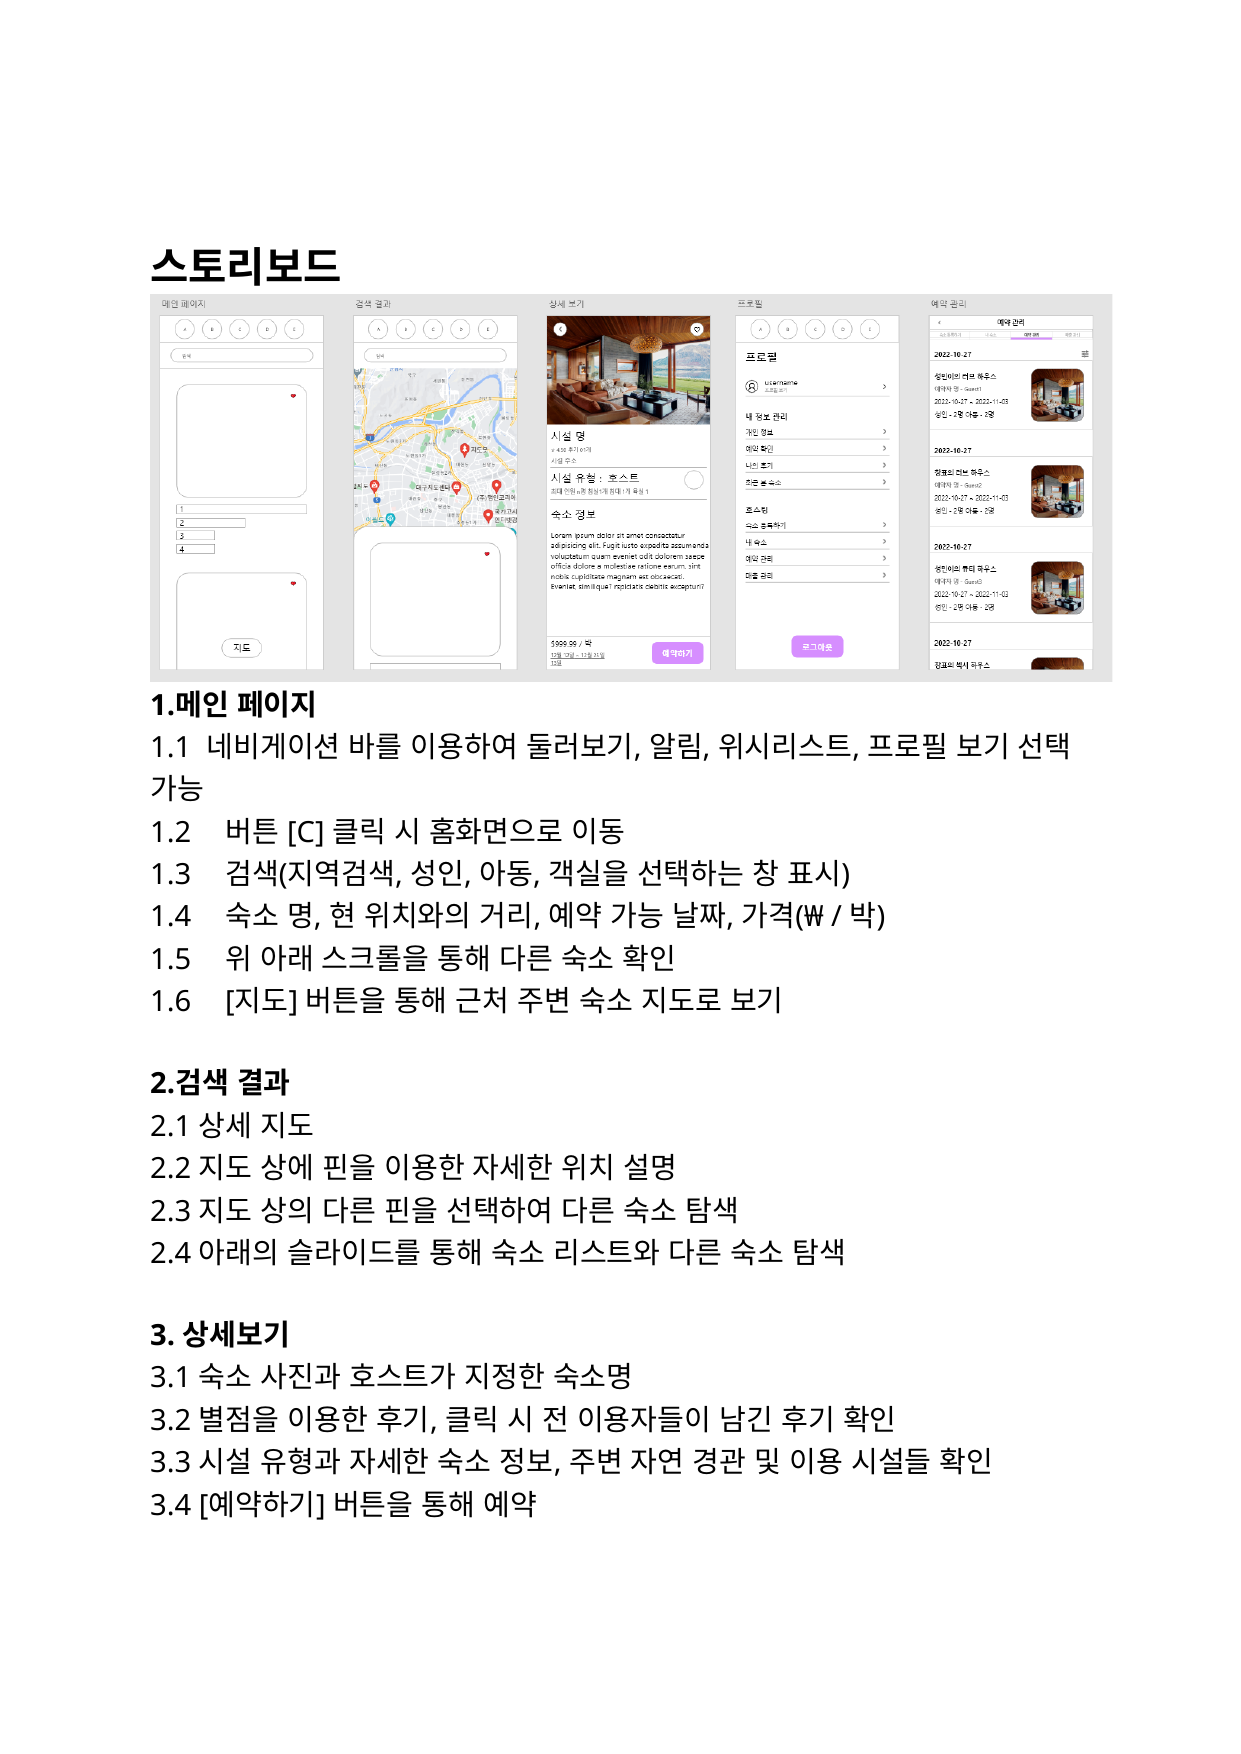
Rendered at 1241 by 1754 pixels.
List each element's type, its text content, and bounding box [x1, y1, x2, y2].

text 2.4 아래의 슬라이드를 통해 숙소 리스트와 다른 숙소 탐색 [150, 1229, 1090, 1272]
list [지도] 버튼을 통해 근처 주변 숙소 지도로 보기 [150, 978, 1090, 1020]
text 2.검색 결과 [150, 1060, 1090, 1102]
text 3.2 별점을 이용한 후기, 클릭 시 전 이용자들이 남긴 후기 확인 [150, 1396, 1090, 1439]
list 숙소 명, 현 위치와의 거리, 예약 가능 날짜, 가격(₩ / 박) [150, 893, 1090, 935]
text 2.3 지도 상의 다른 핀을 선택하여 다른 숙소 탐색 [150, 1187, 1090, 1229]
picture [150, 294, 1113, 682]
list 검색(지역검색, 성인, 아동, 객실을 선택하는 창 표시) [150, 851, 1090, 893]
text 2.1 상세 지도 [150, 1102, 1090, 1145]
text 3.1 숙소 사진과 호스트가 지정한 숙소명 [150, 1354, 1090, 1396]
list 버튼 [C] 클릭 시 홈화면으로 이동 [150, 808, 1090, 851]
text 3.3 시설 유형과 자세한 숙소 정보, 주변 자연 경관 및 이용 시설들 확인 [150, 1439, 1090, 1481]
text 3. 상세보기 [150, 1312, 1090, 1354]
text 1.메인 페이지 [150, 682, 1090, 723]
text 스토리보드 [150, 234, 1090, 294]
list 위 아래 스크롤을 통해 다른 숙소 확인 [150, 935, 1090, 978]
text 1.1 네비게이션 바를 이용하여 둘러보기, 알림, 위시리스트, 프로필 보기 선택 가능 [150, 723, 1090, 808]
text 2.2 지도 상에 핀을 이용한 자세한 위치 설명 [150, 1145, 1090, 1187]
text 3.4 [예약하기] 버튼을 통해 예약 [150, 1481, 1090, 1523]
